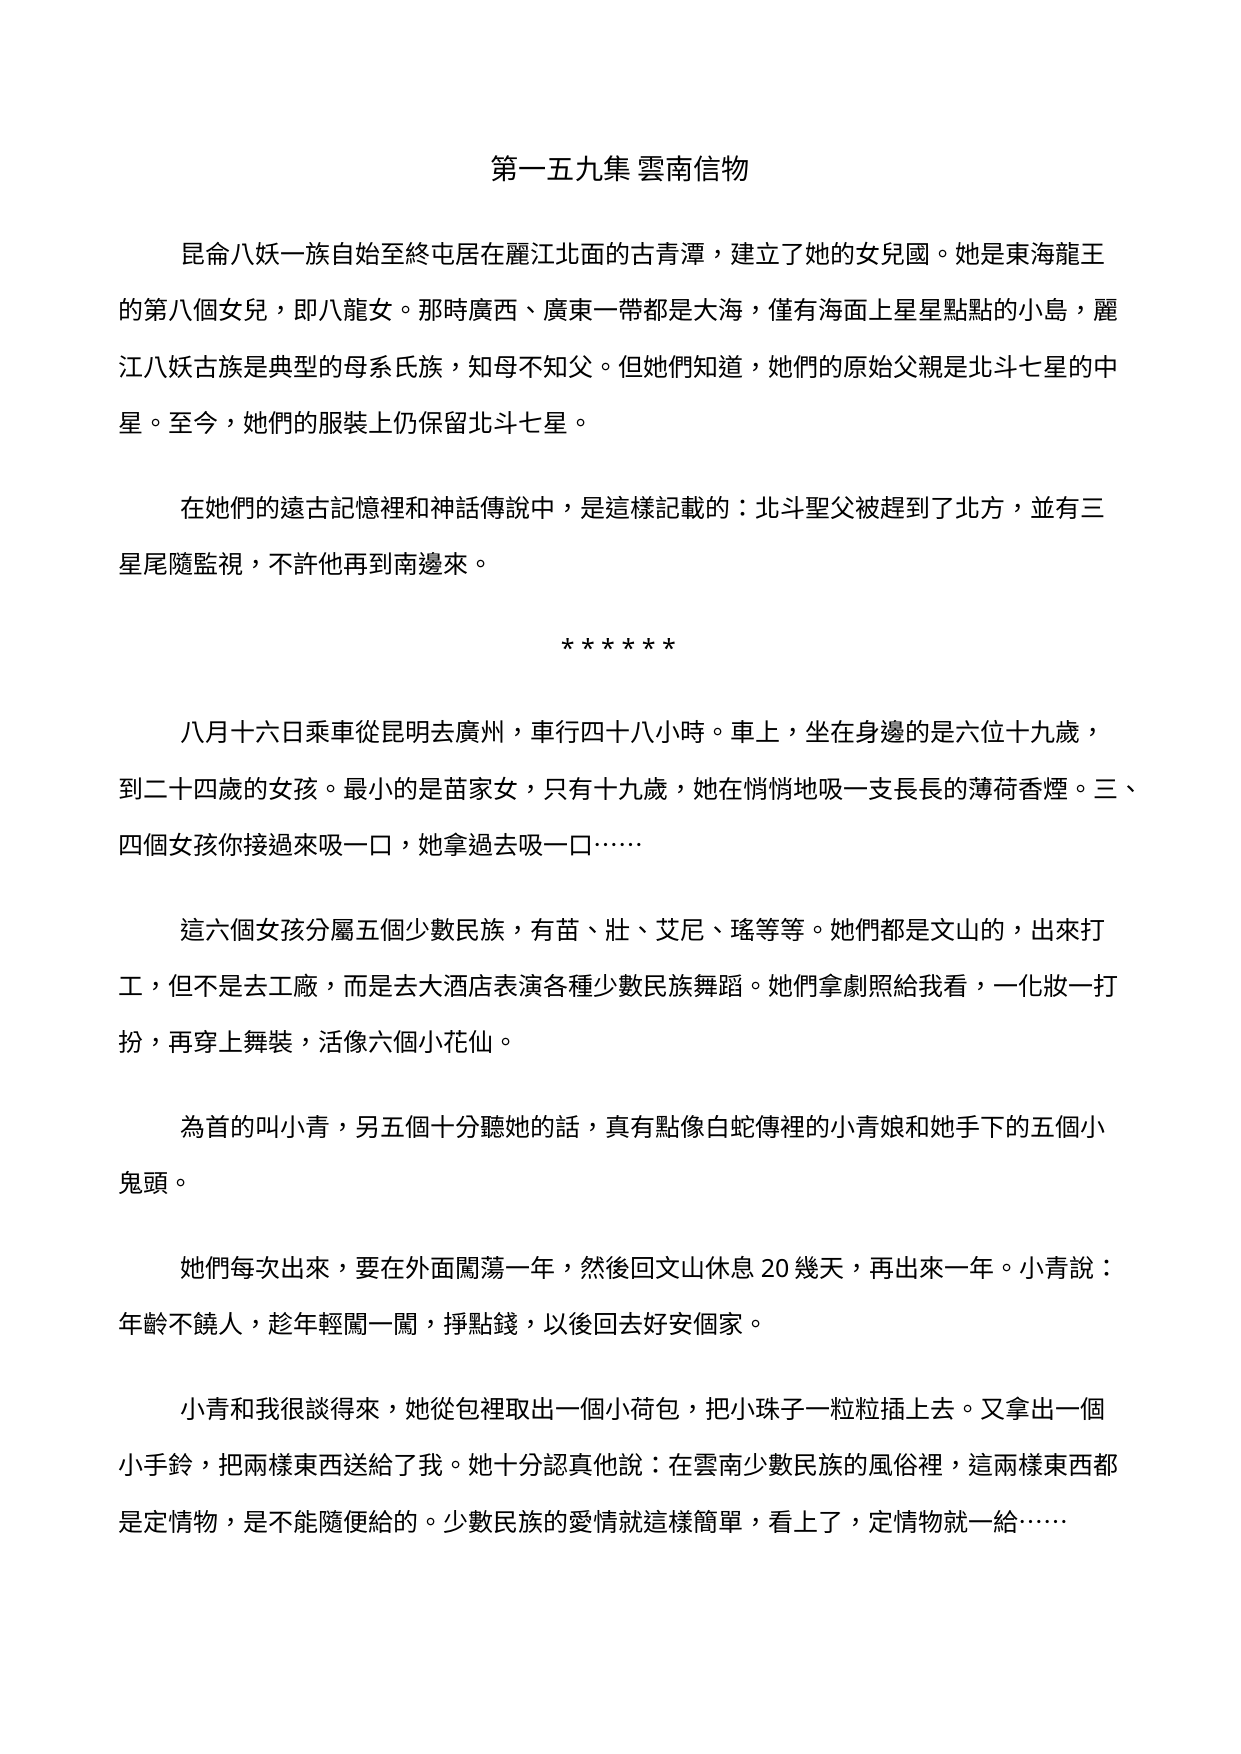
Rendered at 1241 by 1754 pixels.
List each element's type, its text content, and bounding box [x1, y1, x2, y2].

text 小青和我很談得來，她從包裡取出一個小荷包，把小珠子一粒粒插上去。又拿出一個小手鈴，把兩樣東西送給了我。她十分認真他說：在雲南少數民族的風俗裡，這兩樣東西都是定情物，是不能隨便給的。少數民族的愛情就這樣簡單，看上了，定情物就一給…… [118, 1389, 1118, 1539]
text 為首的叫小青，另五個十分聽她的話，真有點像白蛇傳裡的小青娘和她手下的五個小鬼頭。 [118, 1107, 1118, 1201]
text 她們每次出來，要在外面闖蕩一年，然後回文山休息20幾天，再出來一年。小青說：年齡不饒人，趁年輕闖一闖，掙點錢，以後回去好安個家。 [118, 1248, 1118, 1342]
text 昆侖八妖一族自始至終屯居在麗江北面的古青潭，建立了她的女兒國。她是東海龍王的第八個女兒，即八龍女。那時廣西、廣東一帶都是大海，僅有海面上星星點點的小島，麗江八妖古族是典型的母系氏族，知母不知父。但她們知道，她們的原始父親是北斗七星的中星。至今，她們的服裝上仍保留北斗七星。 [118, 234, 1118, 440]
text 第一五九集 雲南信物 [285, 130, 955, 205]
text 在她們的遠古記憶裡和神話傳說中，是這樣記載的：北斗聖父被趕到了北方，並有三星尾隨監視，不許他再到南邊來。 [118, 487, 1118, 581]
text 八月十六日乘車從昆明去廣州，車行四十八小時。車上，坐在身邊的是六位十九歲，到二十四歲的女孩。最小的是苗家女，只有十九歲，她在悄悄地吸一支長長的薄荷香煙。三、四個女孩你接過來吸一口，她拿過去吸一口…… [118, 712, 1118, 862]
text * * * * * * [118, 628, 1118, 666]
text 這六個女孩分屬五個少數民族，有苗、壯、艾尼、瑤等等。她們都是文山的，出來打工，但不是去工廠，而是去大酒店表演各種少數民族舞蹈。她們拿劇照給我看，一化妝一打扮，再穿上舞裝，活像六個小花仙。 [118, 909, 1118, 1059]
